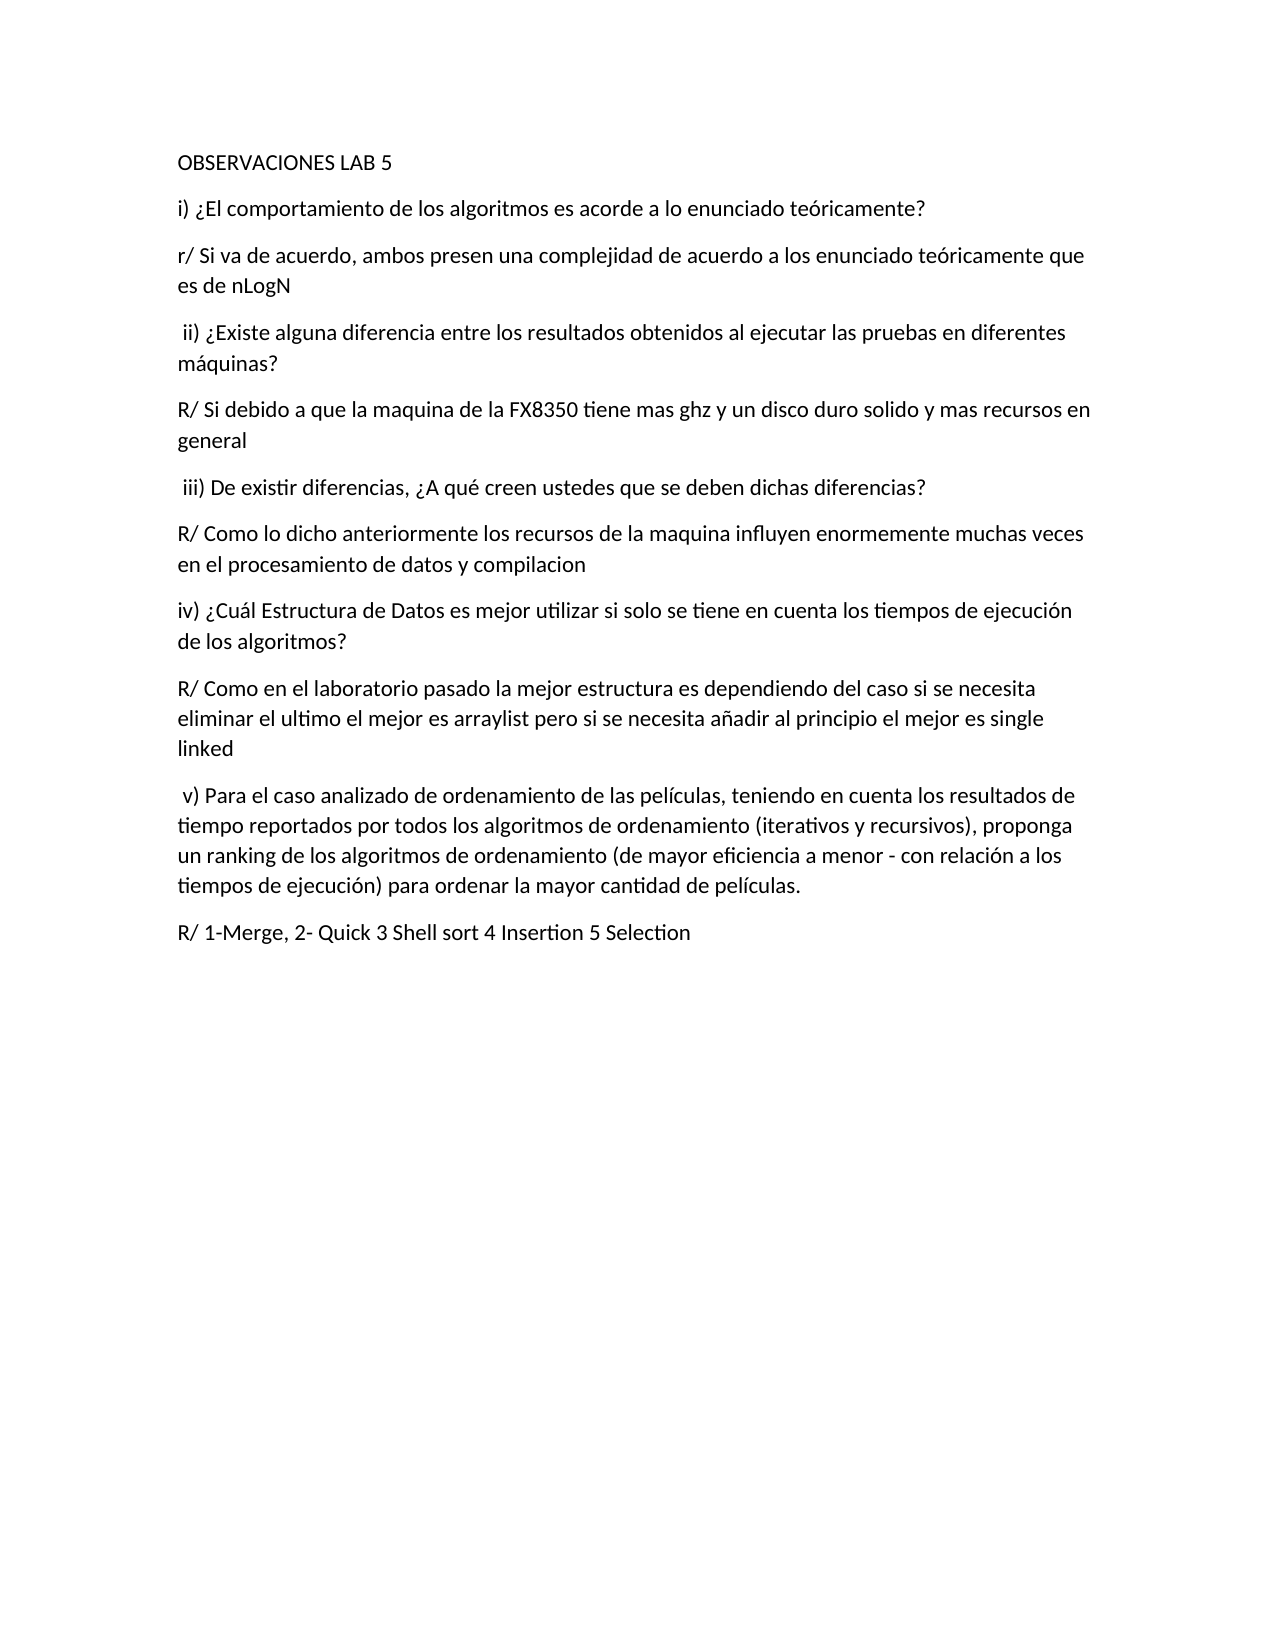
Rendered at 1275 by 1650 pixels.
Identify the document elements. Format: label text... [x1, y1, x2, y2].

text R/ Como lo dicho anteriormente los recursos de la maquina influyen enormemente muchas veces en el procesamiento de datos y compilacion [177, 519, 1098, 578]
text R/ 1-Merge, 2- Quick 3 Shell sort 4 Insertion 5 Selection [177, 918, 1098, 946]
text r/ Si va de acuerdo, ambos presen una complejidad de acuerdo a los enunciado teóricamente que es de nLogN [177, 241, 1098, 299]
text iv) ¿Cuál Estructura de Datos es mejor utilizar si solo se tiene en cuenta los tiempos de ejecución de los algoritmos? [177, 597, 1098, 655]
text iii) De existir diferencias, ¿A qué creen ustedes que se deben dichas diferencias? [177, 473, 1098, 501]
text R/ Si debido a que la maquina de la FX8350 tiene mas ghz y un disco duro solido y mas recursos en general [177, 396, 1098, 454]
text ii) ¿Existe alguna diferencia entre los resultados obtenidos al ejecutar las pruebas en diferentes máquinas? [177, 318, 1098, 377]
text i) ¿El comportamiento de los algoritmos es acorde a lo enunciado teóricamente? [177, 194, 1098, 222]
text v) Para el caso analizado de ordenamiento de las películas, teniendo en cuenta los resultados de tiempo reportados por todos los algoritmos de ordenamiento (iterativos y recursivos), proponga un ranking de los algoritmos de ordenamiento (de mayor eficiencia a menor - con relación a los tiempos de ejecución) para ordenar la mayor cantidad de películas. [177, 781, 1098, 899]
text R/ Como en el laboratorio pasado la mejor estructura es dependiendo del caso si se necesita eliminar el ultimo el mejor es arraylist pero si se necesita añadir al principio el mejor es single linked [177, 674, 1098, 762]
text OBSERVACIONES LAB 5 [177, 148, 1098, 176]
